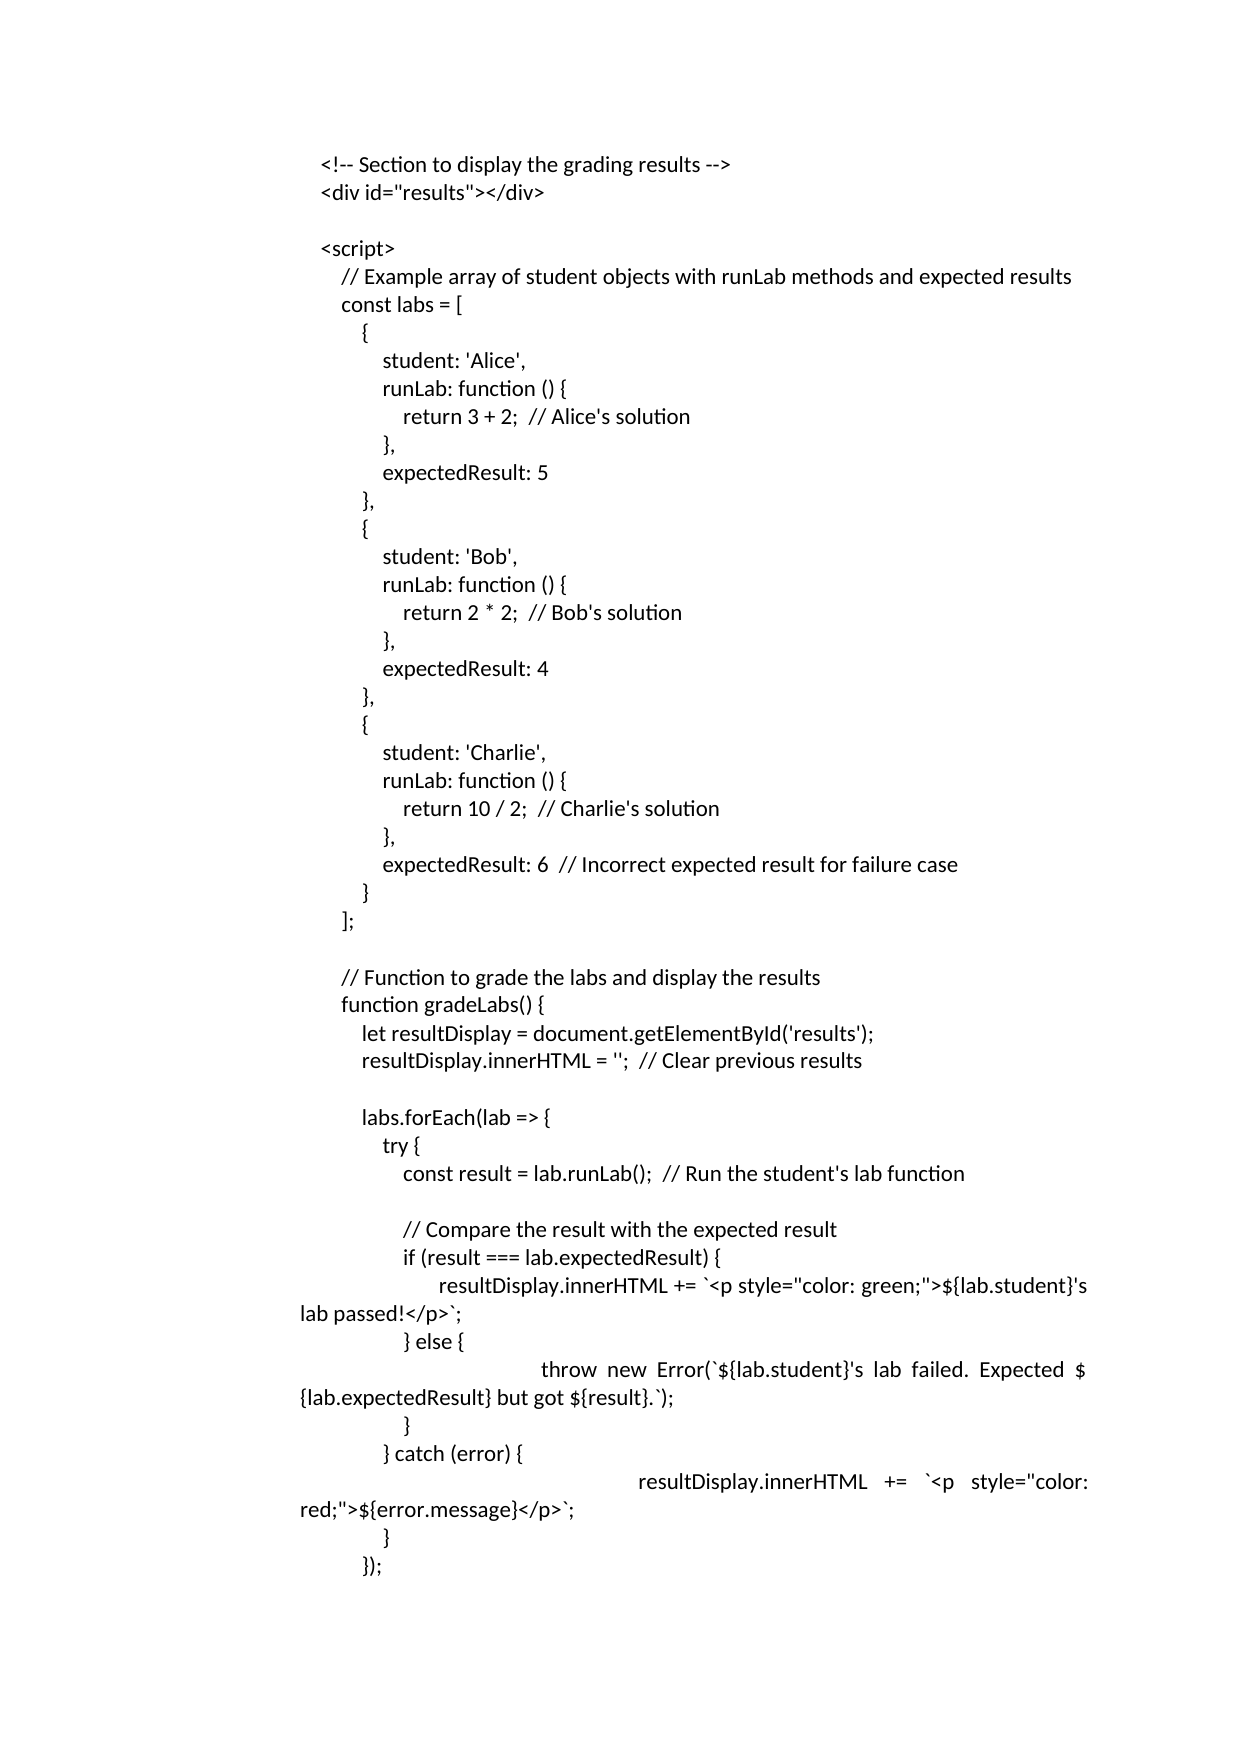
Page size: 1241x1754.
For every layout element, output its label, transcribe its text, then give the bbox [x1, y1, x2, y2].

text student: 'Charlie', [300, 738, 1090, 766]
text }, [300, 486, 1090, 514]
text throw new Error(`${lab.student}'s lab failed. Expected ${lab.expectedResult} but got ${result}.`); [300, 1355, 1090, 1411]
text resultDisplay.innerHTML = ''; // Clear previous results [300, 1047, 1090, 1075]
text expectedResult: 4 [300, 654, 1090, 682]
text <div id="results"></div> [300, 178, 1090, 206]
text // Compare the result with the expected result [300, 1215, 1090, 1243]
text return 3 + 2; // Alice's solution [300, 402, 1090, 430]
text } else { [300, 1327, 1090, 1355]
text expectedResult: 6 // Incorrect expected result for failure case [300, 851, 1090, 878]
text runLab: function () { [300, 374, 1090, 402]
text student: 'Alice', [300, 346, 1090, 374]
text resultDisplay.innerHTML += `<p style="color: red;">${error.message}</p>`; [300, 1467, 1090, 1523]
text }, [300, 822, 1090, 851]
text { [300, 710, 1090, 738]
text return 2 * 2; // Bob's solution [300, 598, 1090, 626]
text runLab: function () { [300, 766, 1090, 794]
text expectedResult: 5 [300, 458, 1090, 486]
text } [300, 1411, 1090, 1439]
text const labs = [ [300, 290, 1090, 318]
text }, [300, 626, 1090, 654]
text } [300, 1523, 1090, 1551]
text <!-- Section to display the grading results --> [300, 150, 1090, 178]
text } catch (error) { [300, 1439, 1090, 1467]
text ]; [300, 907, 1090, 934]
text const result = lab.runLab(); // Run the student's lab function [300, 1159, 1090, 1187]
text }); [300, 1551, 1090, 1579]
text // Function to grade the labs and display the results [300, 963, 1090, 991]
text function gradeLabs() { [300, 991, 1090, 1019]
text resultDisplay.innerHTML += `<p style="color: green;">${lab.student}'s lab passed!</p>`; [300, 1271, 1090, 1327]
text }, [300, 682, 1090, 710]
text { [300, 514, 1090, 542]
text }, [300, 430, 1090, 458]
text { [300, 318, 1090, 346]
text if (result === lab.expectedResult) { [300, 1243, 1090, 1271]
text } [300, 878, 1090, 907]
text labs.forEach(lab => { [300, 1103, 1090, 1131]
text runLab: function () { [300, 570, 1090, 598]
text student: 'Bob', [300, 542, 1090, 570]
text return 10 / 2; // Charlie's solution [300, 794, 1090, 822]
text let resultDisplay = document.getElementById('results'); [300, 1019, 1090, 1047]
text <script> [300, 234, 1090, 262]
text // Example array of student objects with runLab methods and expected results [300, 262, 1090, 290]
text try { [300, 1131, 1090, 1159]
